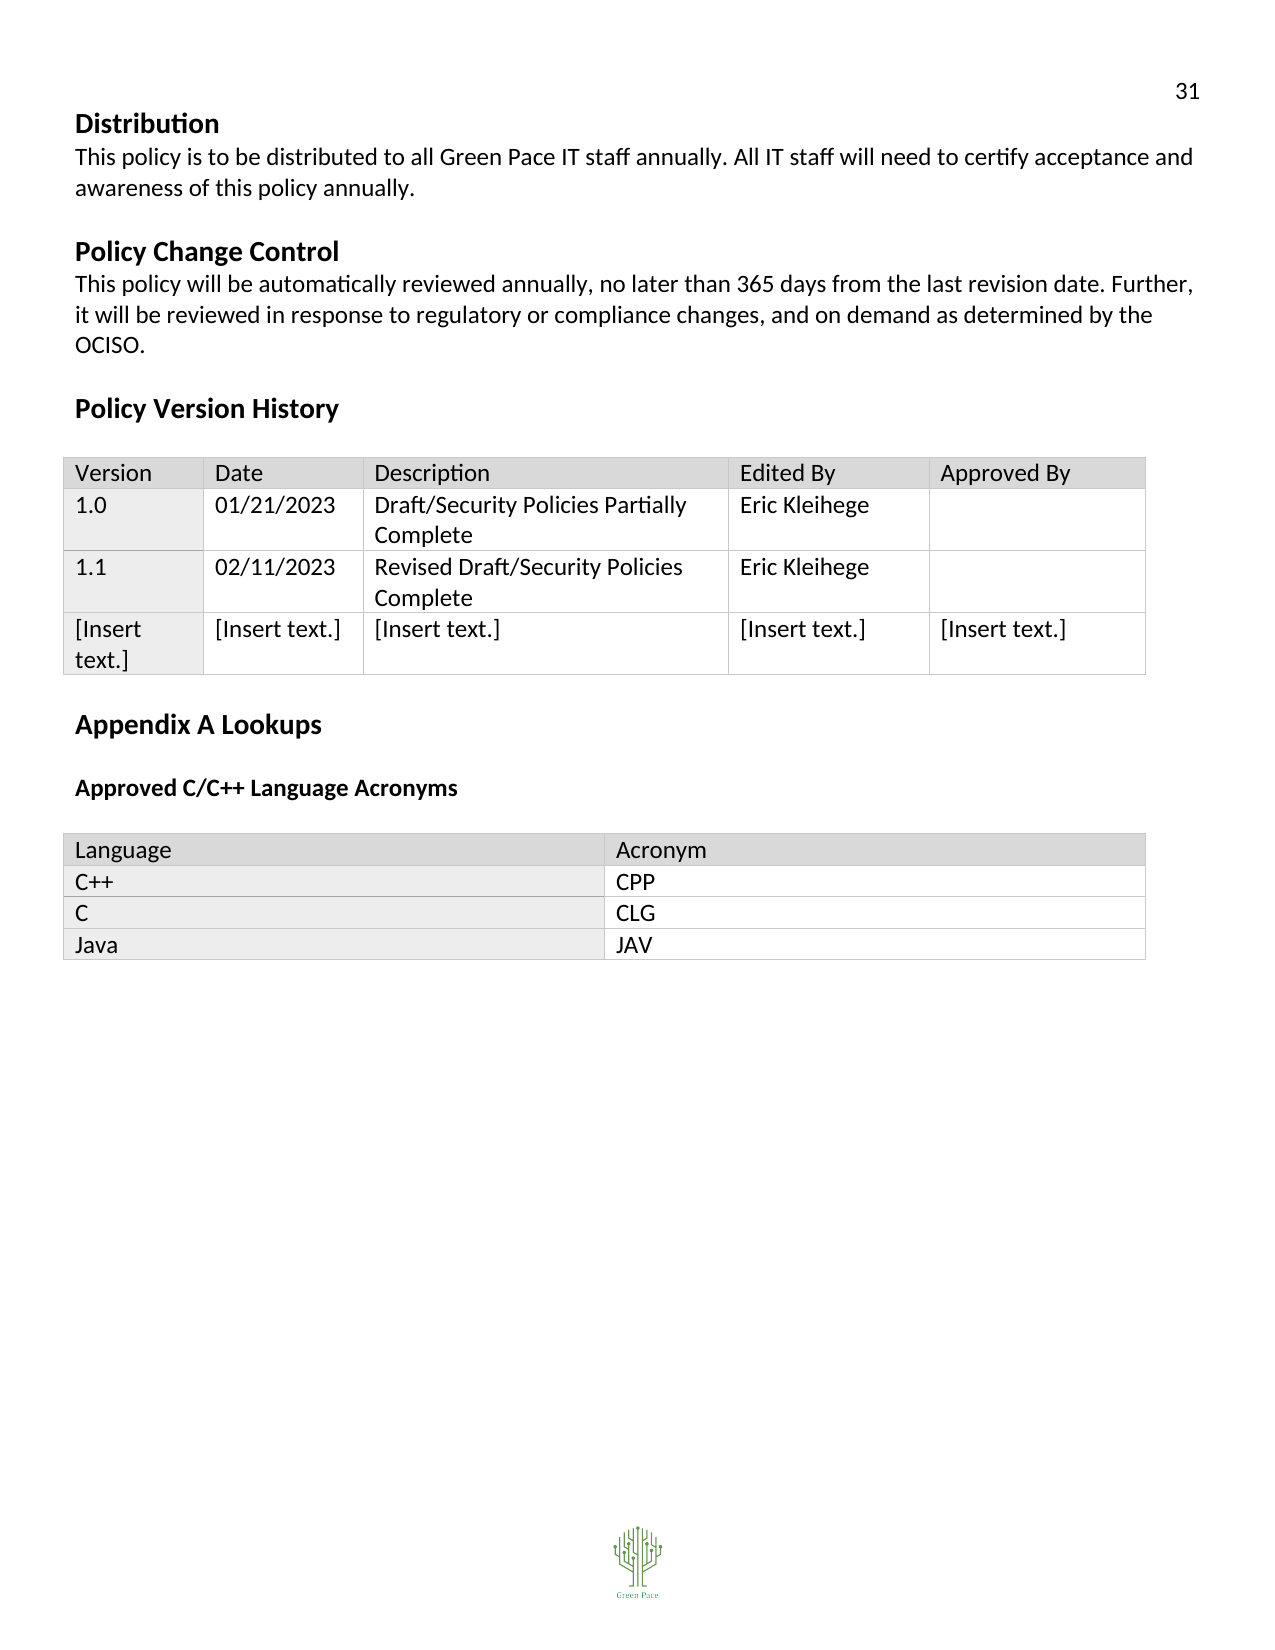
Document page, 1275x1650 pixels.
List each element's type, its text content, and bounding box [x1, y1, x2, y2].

table_cell [Insert text.] [930, 613, 1145, 674]
table_cell 1.1 [64, 551, 203, 612]
table_cell C++ [64, 866, 604, 896]
table_cell [Insert text.] [729, 613, 929, 674]
table_cell Draft/Security Policies Partially Complete [364, 489, 728, 550]
table_cell [Insert text.] [64, 613, 203, 674]
table_cell 01/21/2023 [204, 489, 363, 550]
table_cell Eric Kleihege [729, 489, 929, 550]
table_cell Revised Draft/Security Policies Complete [364, 551, 728, 612]
table_cell Java [64, 929, 604, 959]
subtitle Policy Version History [75, 390, 1200, 426]
table_cell [930, 489, 1145, 550]
table_header Language [64, 834, 604, 865]
table_cell CLG [605, 897, 1145, 928]
table_cell CPP [605, 866, 1145, 896]
table_cell Eric Kleihege [729, 551, 929, 612]
table_cell C [64, 897, 604, 928]
subtitle Appendix A Lookups [75, 706, 1200, 742]
table_cell JAV [605, 929, 1145, 959]
subtitle Approved C/C++ Language Acronyms [75, 772, 1200, 803]
table_header Approved By [930, 458, 1145, 488]
table_cell [930, 551, 1145, 612]
picture [605, 1521, 670, 1606]
text This policy will be automatically reviewed annually, no later than 365 days from the last revision date. Further, it will be reviewed in response to regulatory or compliance changes, and on demand as determined by the OCISO. [75, 268, 1200, 360]
subtitle Policy Change Control [75, 233, 1200, 268]
table_cell 02/11/2023 [204, 551, 363, 612]
table_header Version [64, 458, 203, 488]
subtitle Distribution [75, 106, 1200, 141]
table_cell [Insert text.] [364, 613, 728, 674]
table_header Date [204, 458, 363, 488]
table_header Description [364, 458, 728, 488]
table_header Edited By [729, 458, 929, 488]
text This policy is to be distributed to all Green Pace IT staff annually. All IT staff will need to certify acceptance and awareness of this policy annually. [75, 141, 1200, 202]
table_cell [Insert text.] [204, 613, 363, 674]
table_cell 1.0 [64, 489, 203, 550]
table_header Acronym [605, 834, 1145, 865]
